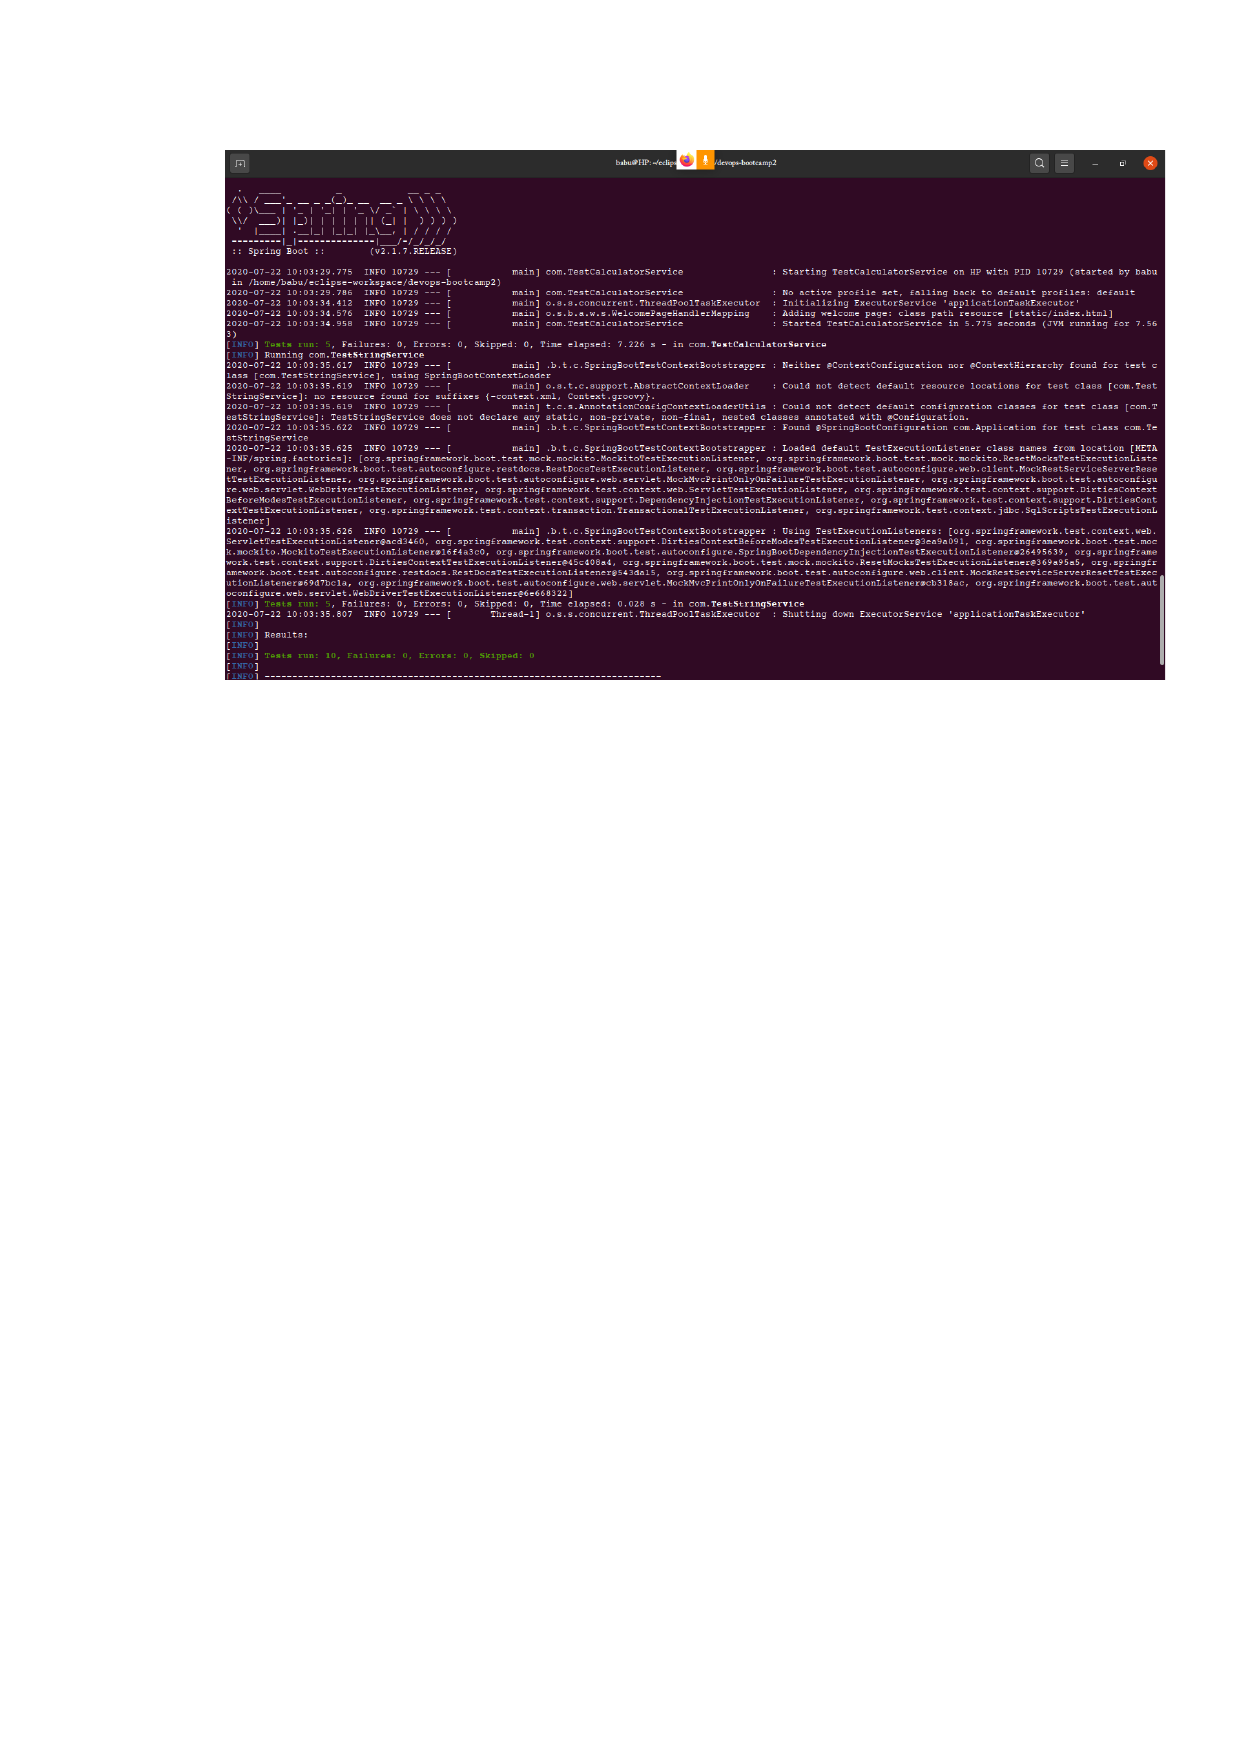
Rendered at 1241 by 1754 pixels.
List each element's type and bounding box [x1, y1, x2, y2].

picture [225, 150, 1166, 680]
